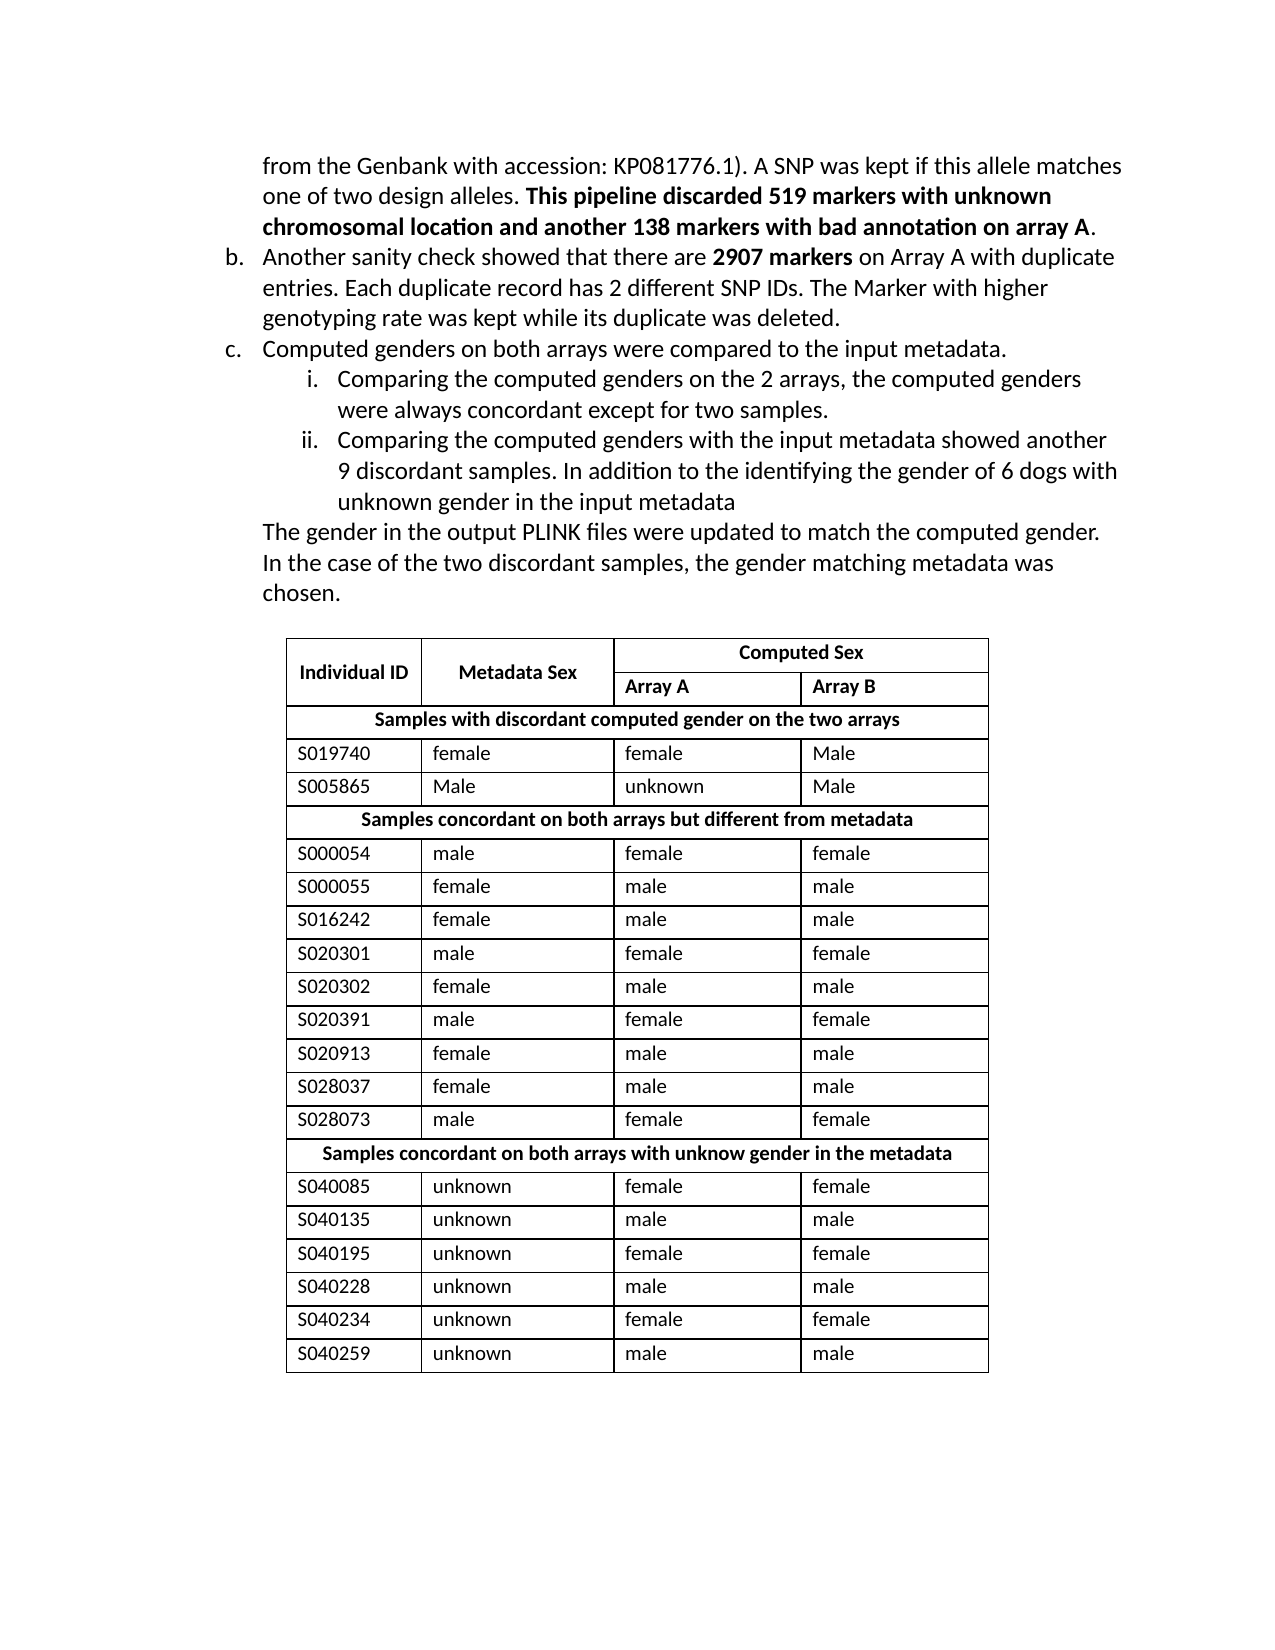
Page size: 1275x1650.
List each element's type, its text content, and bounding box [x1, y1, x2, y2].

table_cell S040195 [287, 1240, 421, 1272]
list Comparing the computed genders with the input metadata showed another 9 discordant samples. In addition to the identifying the gender of 6 dogs with unknown gender in the input metadata [319, 425, 1125, 516]
table_cell female [615, 840, 800, 872]
table_cell S040234 [287, 1307, 421, 1338]
table_cell Male [802, 740, 988, 772]
table_cell female [802, 1240, 988, 1272]
table_cell unknown [422, 1307, 613, 1338]
table_cell male [802, 907, 988, 938]
table_cell male [615, 1040, 800, 1072]
table_cell female [422, 873, 613, 905]
table_cell female [615, 740, 800, 772]
table_cell S000055 [287, 873, 421, 905]
table_cell Samples concordant on both arrays but different from metadata [287, 807, 988, 838]
table_cell female [802, 1107, 988, 1138]
table_cell male [802, 973, 988, 1005]
table_cell male [422, 840, 613, 872]
table_cell female [615, 1173, 800, 1205]
table_cell S000054 [287, 840, 421, 872]
table_cell male [802, 1040, 988, 1072]
table_cell female [615, 1107, 800, 1138]
list Computed genders on both arrays were compared to the input metadata. [225, 333, 1125, 364]
table_cell Array A [615, 673, 800, 705]
table_cell Samples concordant on both arrays with unknow gender in the metadata [287, 1140, 988, 1172]
table_header Individual ID [287, 639, 421, 705]
table_cell unknown [422, 1273, 613, 1305]
table_cell male [615, 1273, 800, 1305]
table_cell Male [802, 773, 988, 805]
table_cell S028037 [287, 1073, 421, 1105]
table_cell female [802, 1007, 988, 1038]
list Another sanity check showed that there are 2907 markers on Array A with duplicate entries. Each duplicate record has 2 different SNP IDs. The Marker with higher genotyping rate was kept while its duplicate was deleted. [225, 242, 1125, 333]
table_cell female [422, 1073, 613, 1105]
table_cell Samples with discordant computed gender on the two arrays [287, 707, 988, 738]
table_cell Male [422, 773, 613, 805]
table_header Metadata Sex [422, 639, 613, 705]
table_cell unknown [615, 773, 800, 805]
table_cell unknown [422, 1207, 613, 1238]
table_cell S020913 [287, 1040, 421, 1072]
table_cell male [802, 1273, 988, 1305]
table_cell female [802, 1173, 988, 1205]
table_cell S019740 [287, 740, 421, 772]
table_cell male [422, 940, 613, 972]
table_cell male [422, 1107, 613, 1138]
table_cell female [615, 1007, 800, 1038]
table_cell S020302 [287, 973, 421, 1005]
table_cell S040259 [287, 1340, 421, 1372]
table_cell female [422, 907, 613, 938]
table_cell S020301 [287, 940, 421, 972]
table_cell male [615, 873, 800, 905]
list Comparing the computed genders on the 2 arrays, the computed genders were always concordant except for two samples. [319, 364, 1125, 425]
table_cell unknown [422, 1340, 613, 1372]
table_cell male [802, 1207, 988, 1238]
table_cell male [615, 973, 800, 1005]
table_cell female [422, 1040, 613, 1072]
table_cell female [422, 740, 613, 772]
table_cell male [615, 1207, 800, 1238]
table_cell female [422, 973, 613, 1005]
table_cell S040085 [287, 1173, 421, 1205]
table_cell S020391 [287, 1007, 421, 1038]
table_cell male [615, 1073, 800, 1105]
text The gender in the output PLINK files were updated to match the computed gender. In the case of the two discordant samples, the gender matching metadata was chosen. [262, 516, 1125, 608]
table_cell female [615, 1240, 800, 1272]
table_cell S005865 [287, 773, 421, 805]
table_cell female [802, 840, 988, 872]
table_cell male [802, 873, 988, 905]
table_cell male [615, 1340, 800, 1372]
table_cell unknown [422, 1240, 613, 1272]
table_cell S028073 [287, 1107, 421, 1138]
table_cell female [802, 1307, 988, 1338]
table_cell male [802, 1340, 988, 1372]
table_cell female [615, 940, 800, 972]
table_header Computed Sex [615, 639, 988, 672]
table_cell male [422, 1007, 613, 1038]
table_cell female [802, 940, 988, 972]
table_cell S040135 [287, 1207, 421, 1238]
table_cell S040228 [287, 1273, 421, 1305]
table_cell male [802, 1073, 988, 1105]
table_cell female [615, 1307, 800, 1338]
table_cell Array B [802, 673, 988, 705]
table_cell S016242 [287, 907, 421, 938]
table_cell male [615, 907, 800, 938]
table_cell unknown [422, 1173, 613, 1205]
